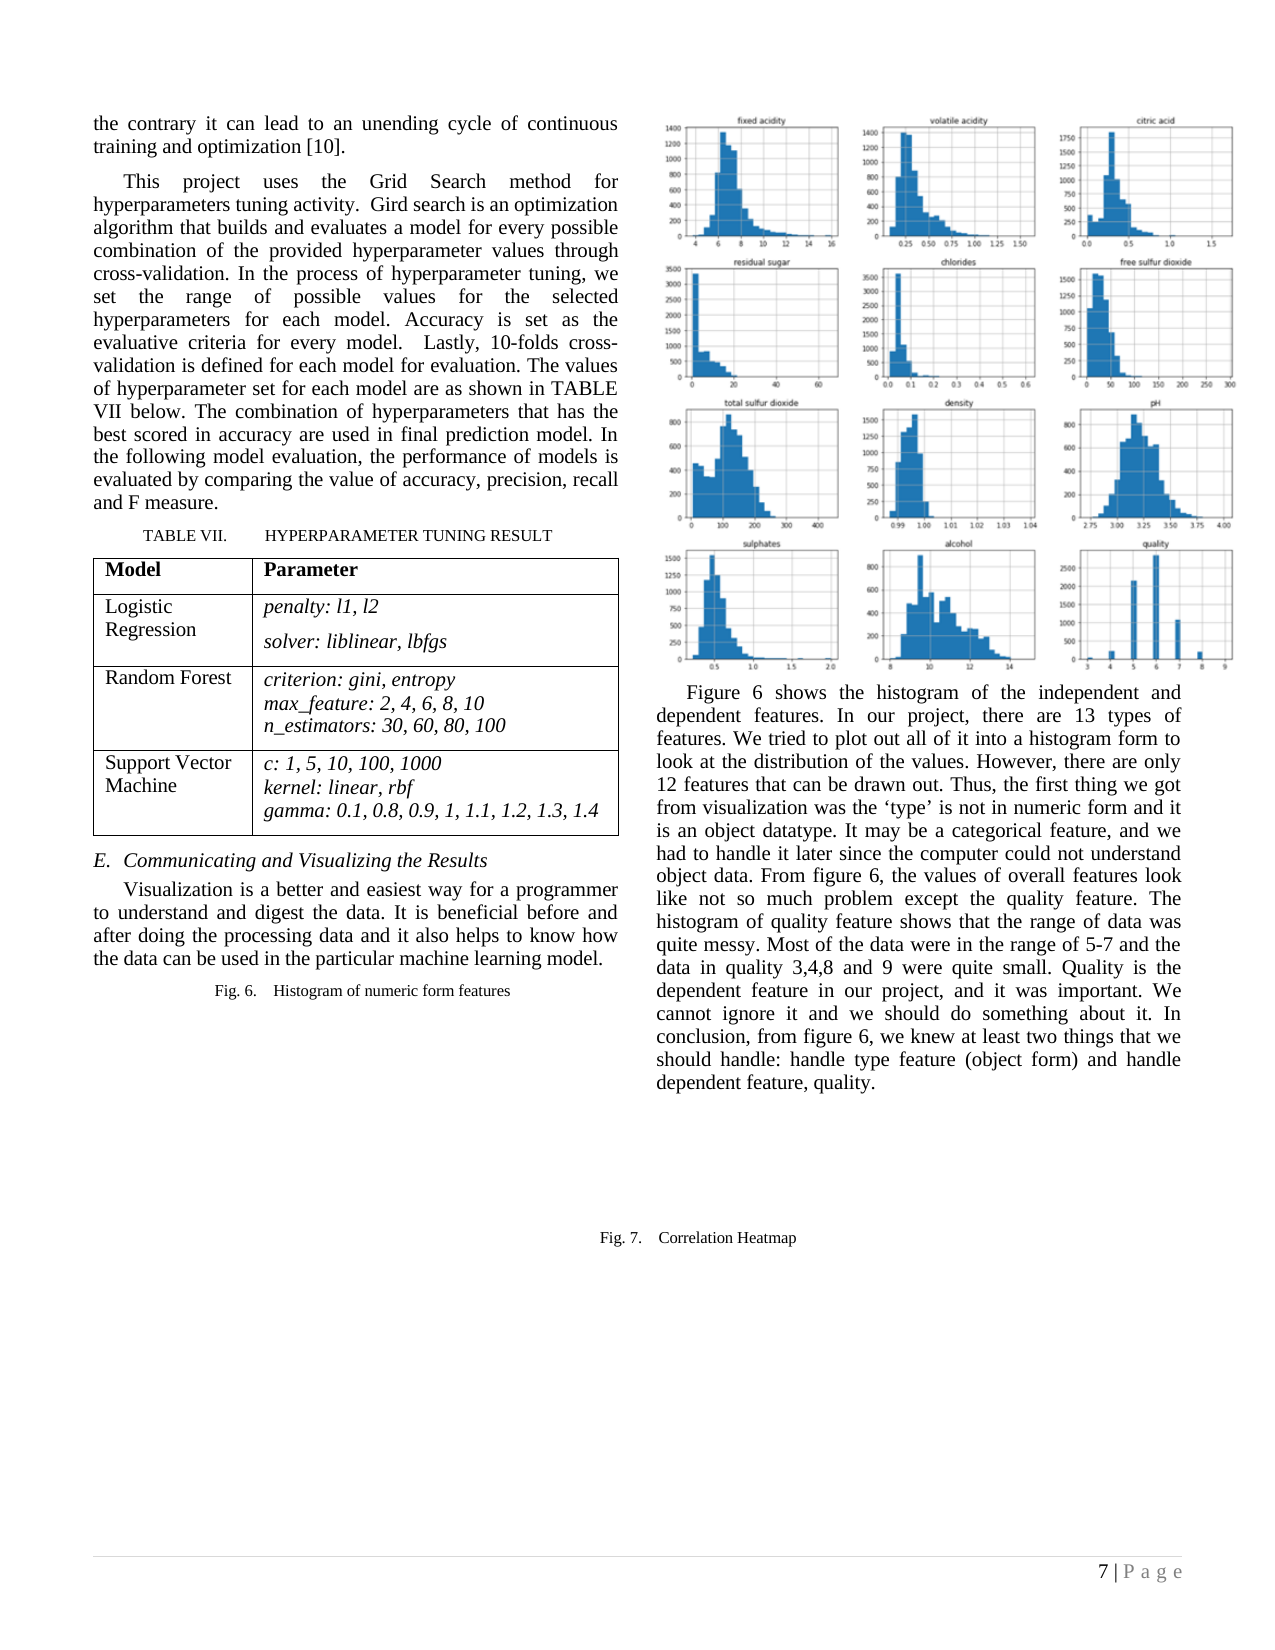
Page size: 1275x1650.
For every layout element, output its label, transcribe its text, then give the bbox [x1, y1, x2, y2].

list Histogram of numeric form features [236, 982, 619, 1001]
list HYPERPARAMETER TUNING RESULT [161, 527, 619, 545]
list Correlation Heatmap [236, 1229, 1182, 1247]
table_cell criterion: gini, entropy max_feature: 2, 4, 6, 8, 10 n_estimators: 30, 60, 80, 100 [253, 667, 618, 750]
table_cell Support Vector Machine [94, 751, 252, 834]
subtitle Communicating and Visualizing the Results [93, 848, 619, 872]
table_header Model [94, 559, 252, 594]
text Figure 6 shows the histogram of the independent and dependent features. In our project, there are 13 types of features. We tried to plot out all of it into a histogram form to look at the distribution of the values. However, there are only 12 features that can be drawn out. Thus, the first thing we got from visualization was the ‘type’ is not in numeric form and it is an object datatype. It may be a categorical feature, and we had to handle it later since the computer could not understand object data. From figure 6, the values of overall features look like not so much problem except the quality feature. The histogram of quality feature shows that the range of data was quite messy. Most of the data were in the range of 5-7 and the data in quality 3,4,8 and 9 were quite small. Quality is the dependent feature in our project, and it was important. We cannot ignore it and we should do something about it. In conclusion, from figure 6, we knew at least two things that we should handle: handle type feature (object form) and handle dependent feature, quality. [656, 682, 1182, 1094]
table_header Parameter [253, 559, 618, 594]
picture [656, 112, 1243, 682]
table_cell penalty: l1, l2 solver: liblinear, lbfgs [253, 595, 618, 666]
table_cell Random Forest [94, 667, 252, 750]
table_cell Logistic Regression [94, 595, 252, 666]
table_cell c: 1, 5, 10, 100, 1000 kernel: linear, rbf gamma: 0.1, 0.8, 0.9, 1, 1.1, 1.2, 1.3, 1.4 [253, 751, 618, 834]
text This project uses the Grid Search method for hyperparameters tuning activity. Gird search is an optimization algorithm that builds and evaluates a model for every possible combination of the provided hyperparameter values through cross-validation. In the process of hyperparameter tuning, we set the range of possible values for the selected hyperparameters for each model. Accuracy is set as the evaluative criteria for every model. Lastly, 10-folds cross-validation is defined for each model for evaluation. The values of hyperparameter set for each model are as shown in TABLE VII below. The combination of hyperparameters that has the best scored in accuracy are used in final prediction model. In the following model evaluation, the performance of models is evaluated by comparing the value of accuracy, precision, recall and F measure. [93, 171, 619, 514]
text Visualization is a better and easiest way for a programmer to understand and digest the data. It is beneficial before and after doing the processing data and it also helps to know how the data can be used in the particular machine learning model. [93, 878, 619, 970]
